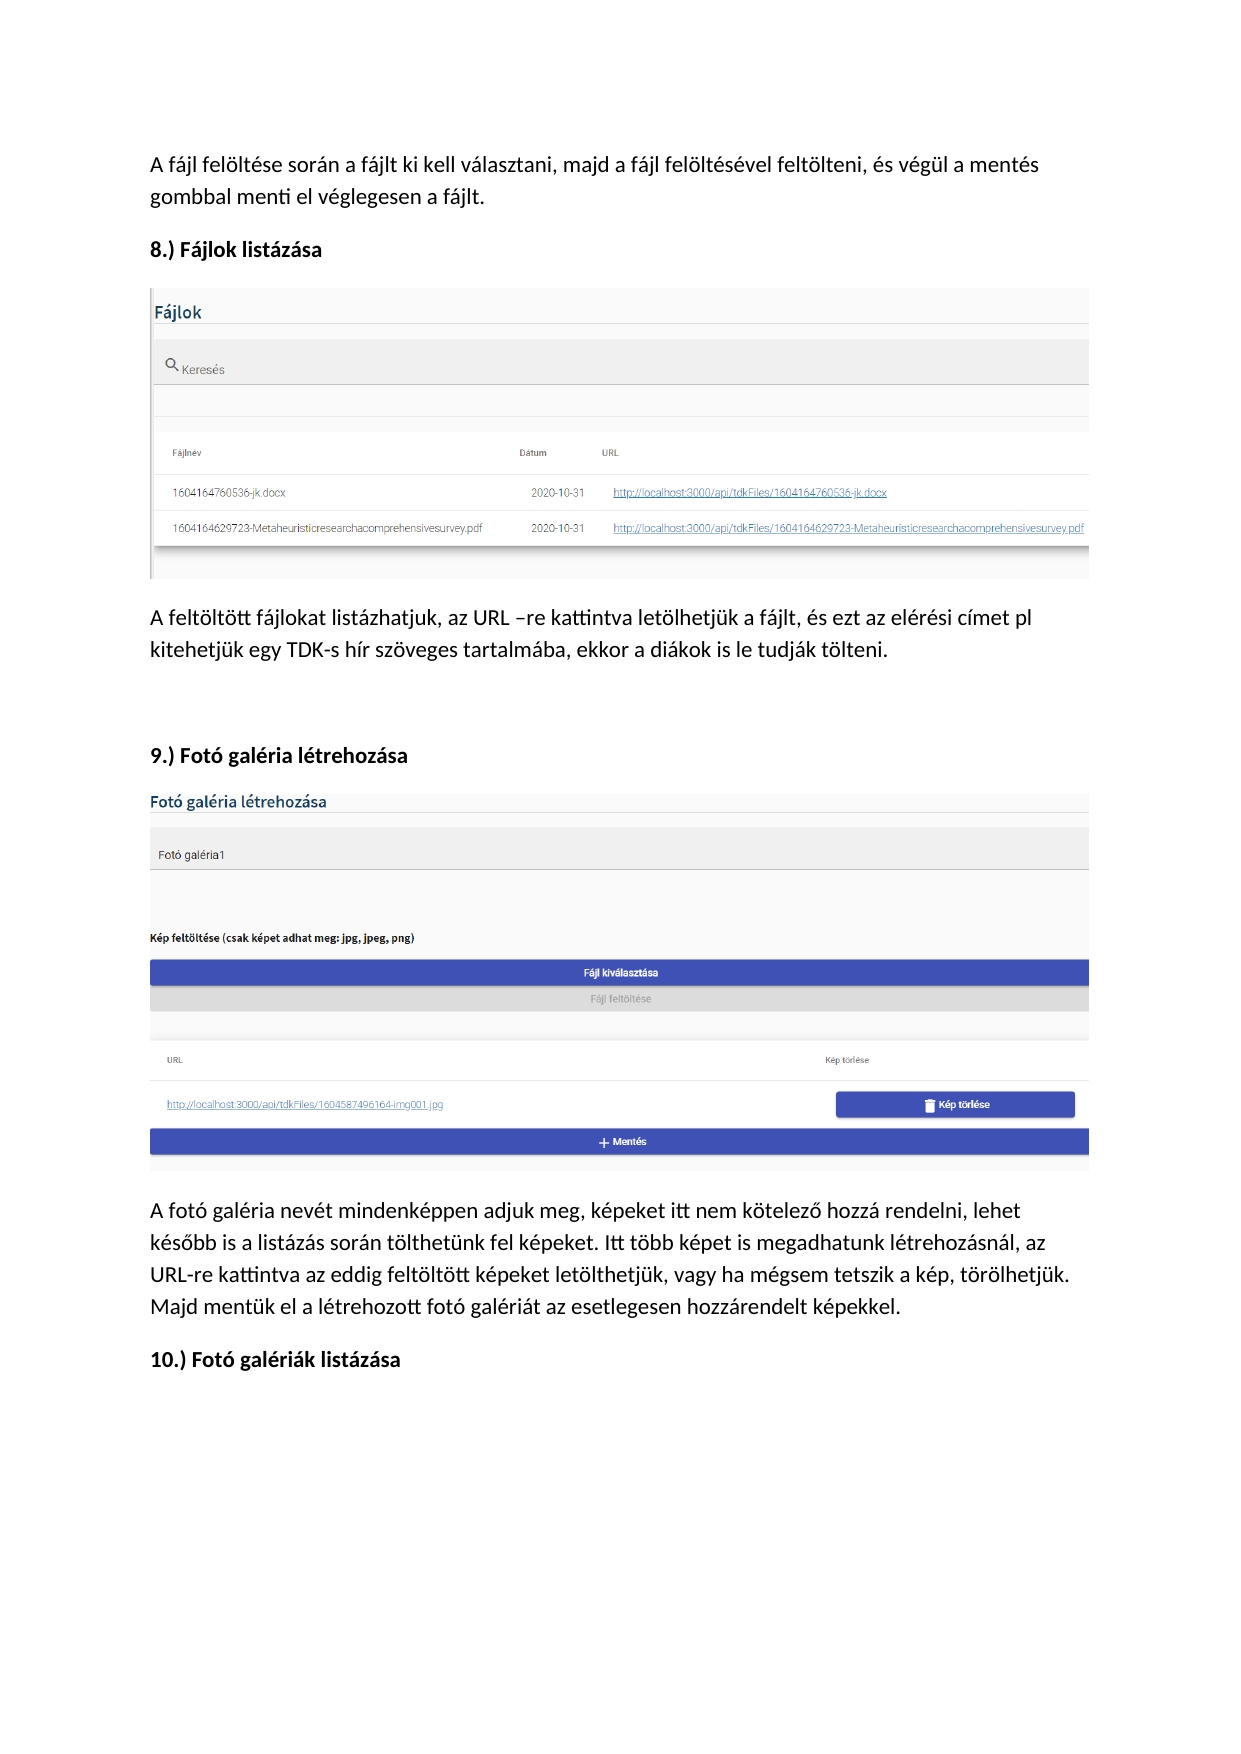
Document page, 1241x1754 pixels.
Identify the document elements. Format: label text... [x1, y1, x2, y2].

text 9.) Fotó galéria létrehozása [150, 741, 1090, 769]
picture [150, 288, 1089, 579]
picture [150, 794, 1089, 1171]
text A fájl felöltése során a fájlt ki kell választani, majd a fájl felöltésével feltölteni, és végül a mentés gombbal menti el véglegesen a fájlt. [150, 150, 1090, 210]
text A fotó galéria nevét mindenképpen adjuk meg, képeket itt nem kötelező hozzá rendelni, lehet később is a listázás során tölthetünk fel képeket. Itt több képet is megadhatunk létrehozásnál, az URL-re kattintva az eddig feltöltött képeket letölthetjük, vagy ha mégsem tetszik a kép, törölhetjük. Majd mentük el a létrehozott fotó galériát az esetlegesen hozzárendelt képekkel. [150, 1196, 1090, 1320]
text A feltöltött fájlokat listázhatjuk, az URL –re kattintva letölhetjük a fájlt, és ezt az elérési címet pl kitehetjük egy TDK-s hír szöveges tartalmába, ekkor a diákok is le tudják tölteni. [150, 603, 1090, 663]
text 8.) Fájlok listázása [150, 235, 1090, 263]
text 10.) Fotó galériák listázása [150, 1345, 1090, 1373]
